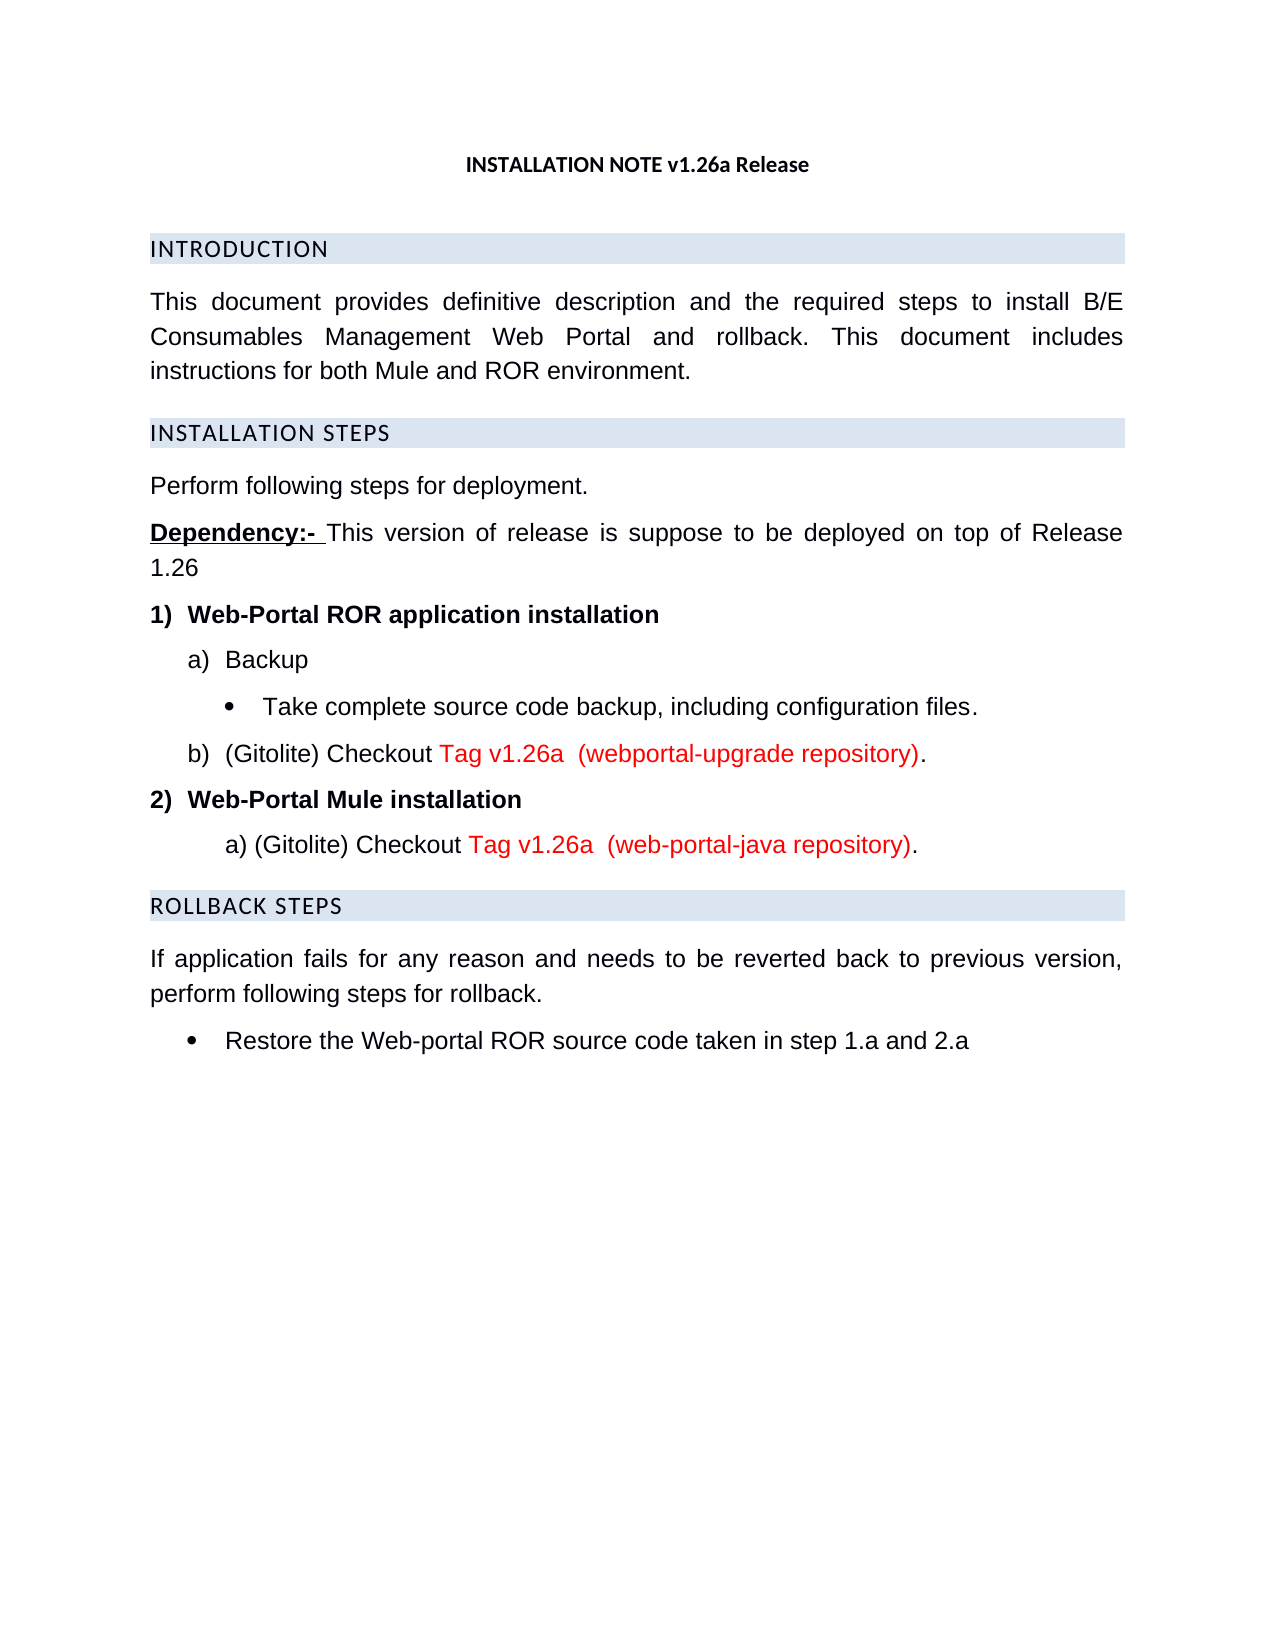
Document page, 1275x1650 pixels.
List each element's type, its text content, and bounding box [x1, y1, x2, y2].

text Perform following steps for deployment. [150, 471, 1125, 500]
text If application fails for any reason and needs to be reverted back to previous version, perform following steps for rollback. [150, 944, 1125, 1007]
subtitle Rollback Steps [150, 890, 1125, 921]
subtitle Installation Steps [150, 418, 1125, 448]
list Restore the Web-portal ROR source code taken in step 1.a and 2.a [187, 1026, 1125, 1054]
list Web-Portal ROR application installation [150, 600, 1125, 628]
text Dependency:- This version of release is suppose to be deployed on top of Release 1.26 [150, 518, 1125, 581]
list Backup [187, 645, 1125, 674]
list Take complete source code backup, including configuration files. [225, 692, 1125, 721]
list (Gitolite) Checkout Tag v1.26a (webportal-upgrade repository). [187, 739, 1125, 768]
subtitle Introduction [150, 233, 1125, 264]
text a) (Gitolite) Checkout Tag v1.26a (web-portal-java repository). [150, 830, 1125, 859]
list Web-Portal Mule installation [150, 785, 1125, 813]
text This document provides definitive description and the required steps to install B/E Consumables Management Web Portal and rollback. This document includes instructions for both Mule and ROR environment. [150, 287, 1125, 385]
